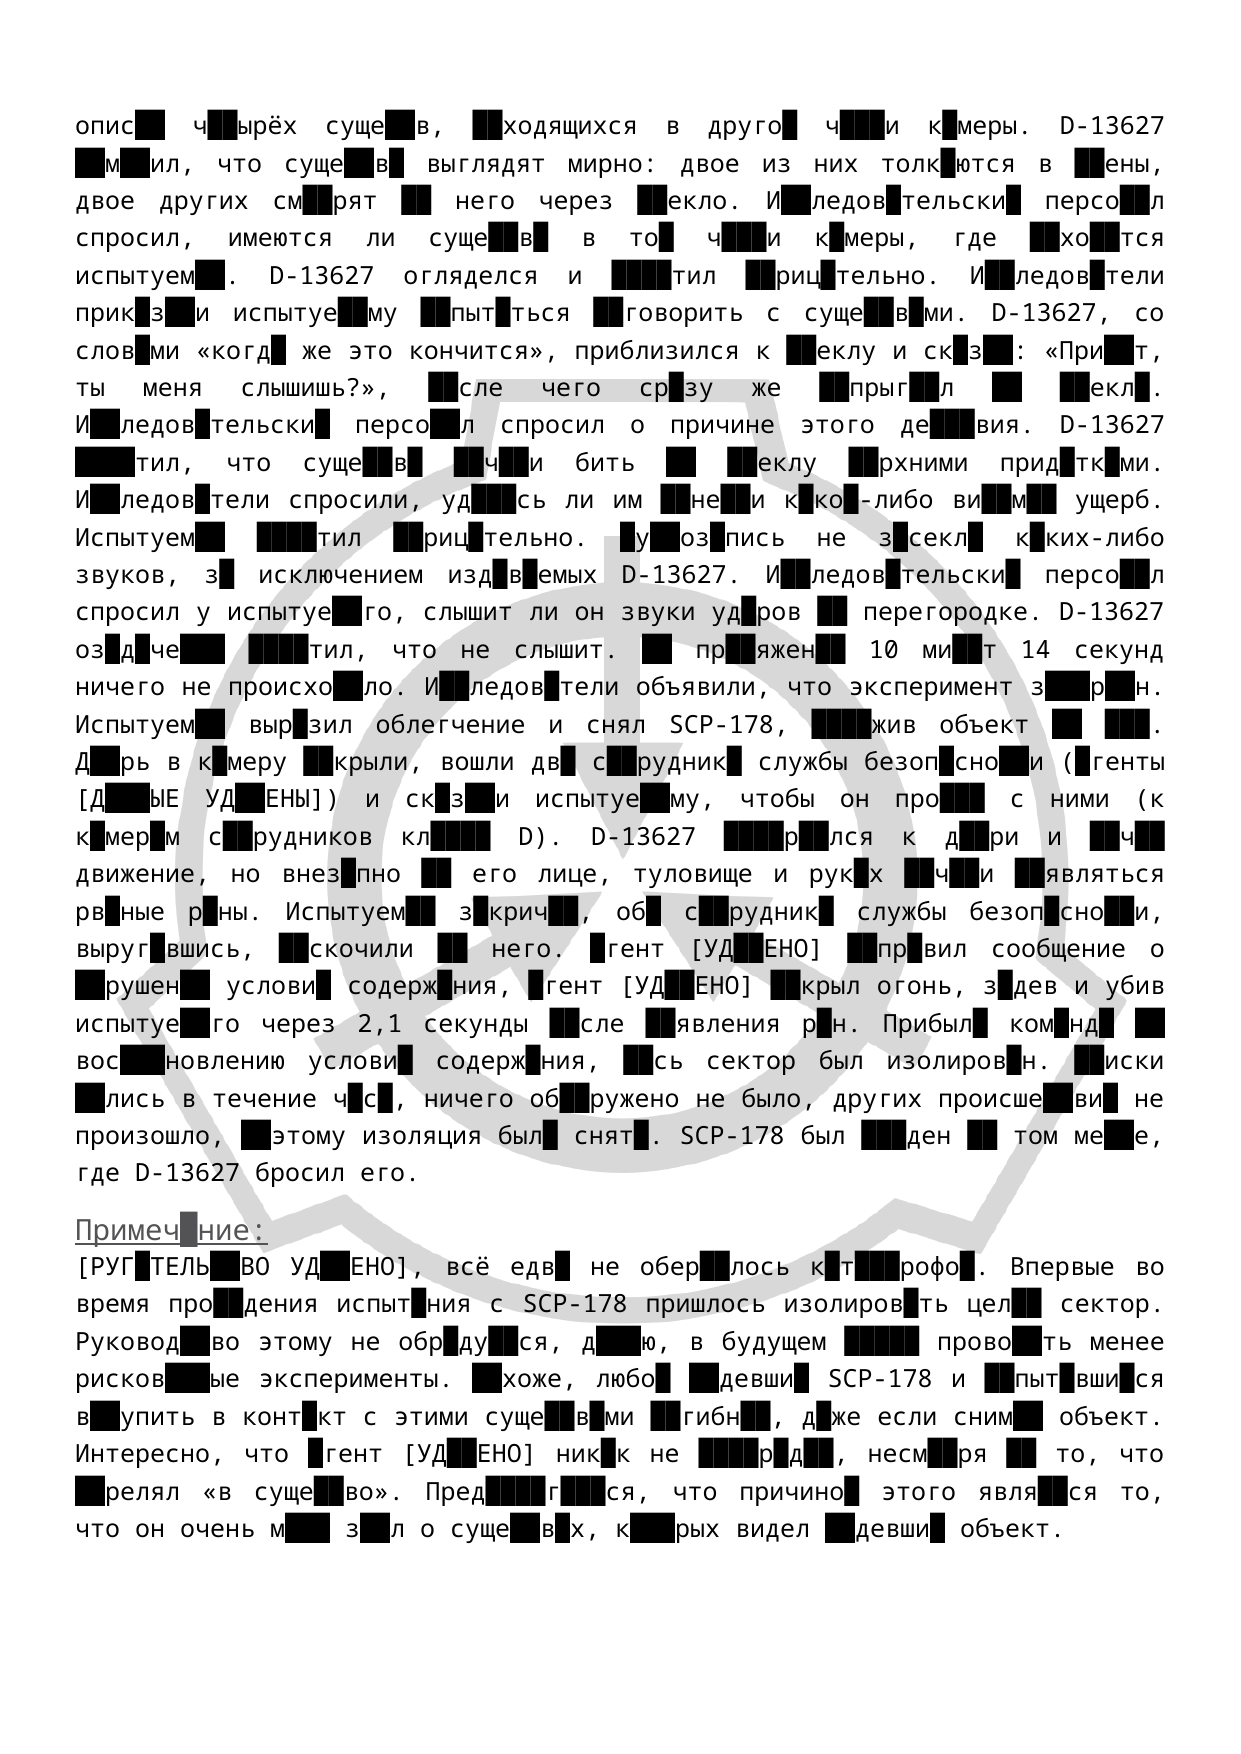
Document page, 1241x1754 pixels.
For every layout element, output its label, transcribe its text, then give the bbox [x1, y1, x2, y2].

subtitle Примеч█ние: [75, 1209, 1165, 1249]
text [РУГ█ТЕЛЬ██ВО УД██ЕНО], всё едв█ не обер██лось к█т███рофо█. Впервые во время про██дения испыт█ния с SCP-178 пришлось изолиров█ть цел██ сектор. Руковод██во этому не обр█ду██ся, д███ю, в будущем █████ прово██ть менее рисков███ые эксперименты. ██хоже, любо█ ██девши█ SCP-178 и ██пыт█вши█ся в██упить в конт█кт с этими суще██в█ми ██гибн██, д█же если сним██ объект. Интересно, что █гент [УД██ЕНО] ник█к не ████р█д██, несм██ря ██ то, что ██релял «в суще██во». Пред████г███ся, что причино█ этого явля██ся то, что он очень м███ з██л о суще██в█х, к███рых видел ██девши█ объект. [75, 1249, 1165, 1544]
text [75, 108, 1165, 1189]
